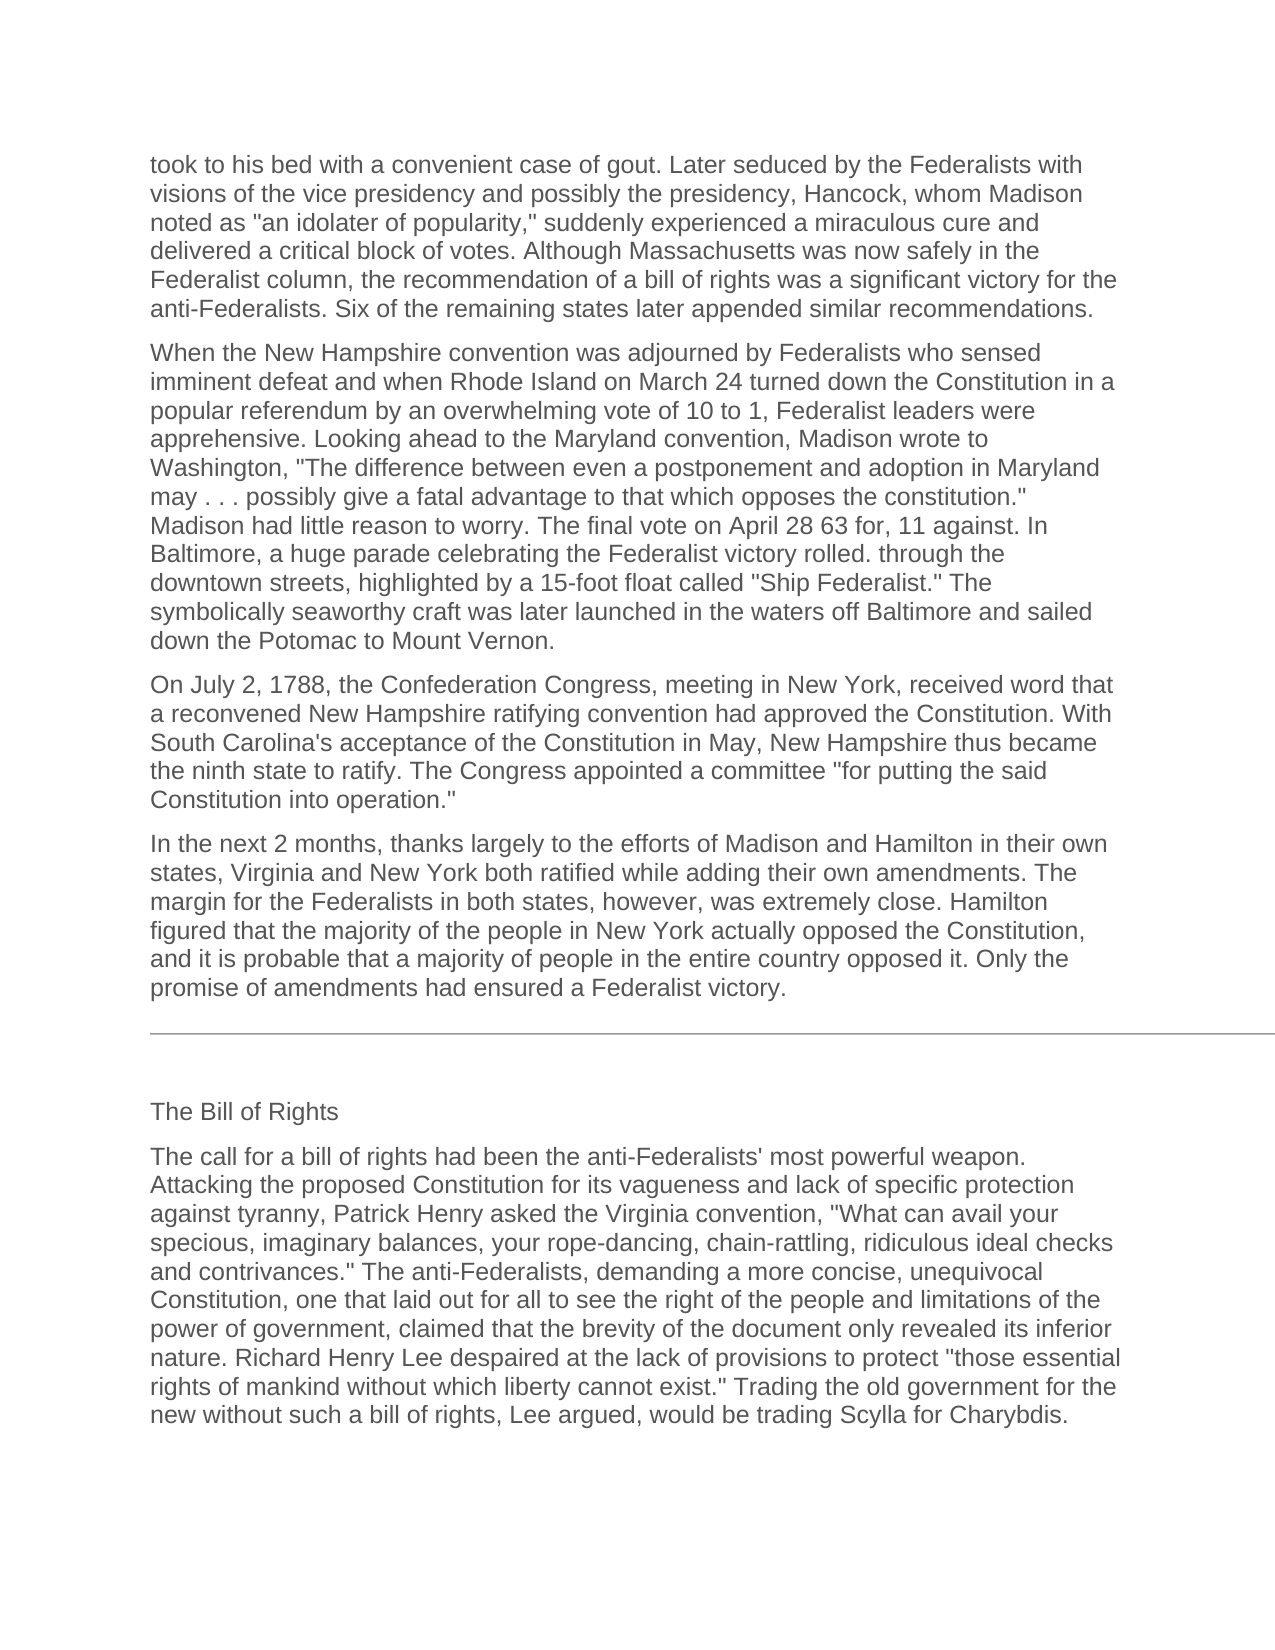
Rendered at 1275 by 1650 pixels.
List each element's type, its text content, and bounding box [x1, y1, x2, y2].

text In the next 2 months, thanks largely to the efforts of Madison and Hamilton in their own states, Virginia and New York both ratified while adding their own amendments. The margin for the Federalists in both states, however, was extremely close. Hamilton figured that the majority of the people in New York actually opposed the Constitution, and it is probable that a majority of people in the entire country opposed it. Only the promise of amendments had ensured a Federalist victory. [150, 829, 1125, 1002]
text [150, 150, 1125, 322]
text The Bill of Rights [150, 1097, 1125, 1126]
text On July 2, 1788, the Confederation Congress, meeting in New York, received word that a reconvened New Hampshire ratifying convention had approved the Constitution. With South Carolina's acceptance of the Constitution in May, New Hampshire thus became the ninth state to ratify. The Congress appointed a committee "for putting the said Constitution into operation." [150, 670, 1125, 814]
text When the New Hampshire convention was adjourned by Federalists who sensed imminent defeat and when Rhode Island on March 24 turned down the Constitution in a popular referendum by an overwhelming vote of 10 to 1, Federalist leaders were apprehensive. Looking ahead to the Maryland convention, Madison wrote to Washington, "The difference between even a postponement and adoption in Maryland may . . . possibly give a fatal advantage to that which opposes the constitution." Madison had little reason to worry. The final vote on April 28 63 for, 11 against. In Baltimore, a huge parade celebrating the Federalist victory rolled. through the downtown streets, highlighted by a 15-foot float called "Ship Federalist." The symbolically seaworthy craft was later launched in the waters off Baltimore and sailed down the Potomac to Mount Vernon. [150, 338, 1125, 654]
text The call for a bill of rights had been the anti-Federalists' most powerful weapon. Attacking the proposed Constitution for its vagueness and lack of specific protection against tyranny, Patrick Henry asked the Virginia convention, "What can avail your specious, imaginary balances, your rope-dancing, chain-rattling, ridiculous ideal checks and contrivances." The anti-Federalists, demanding a more concise, unequivocal Constitution, one that laid out for all to see the right of the people and limitations of the power of government, claimed that the brevity of the document only revealed its inferior nature. Richard Henry Lee despaired at the lack of provisions to protect "those essential rights of mankind without which liberty cannot exist." Trading the old government for the new without such a bill of rights, Lee argued, would be trading Scylla for Charybdis. [150, 1142, 1125, 1429]
